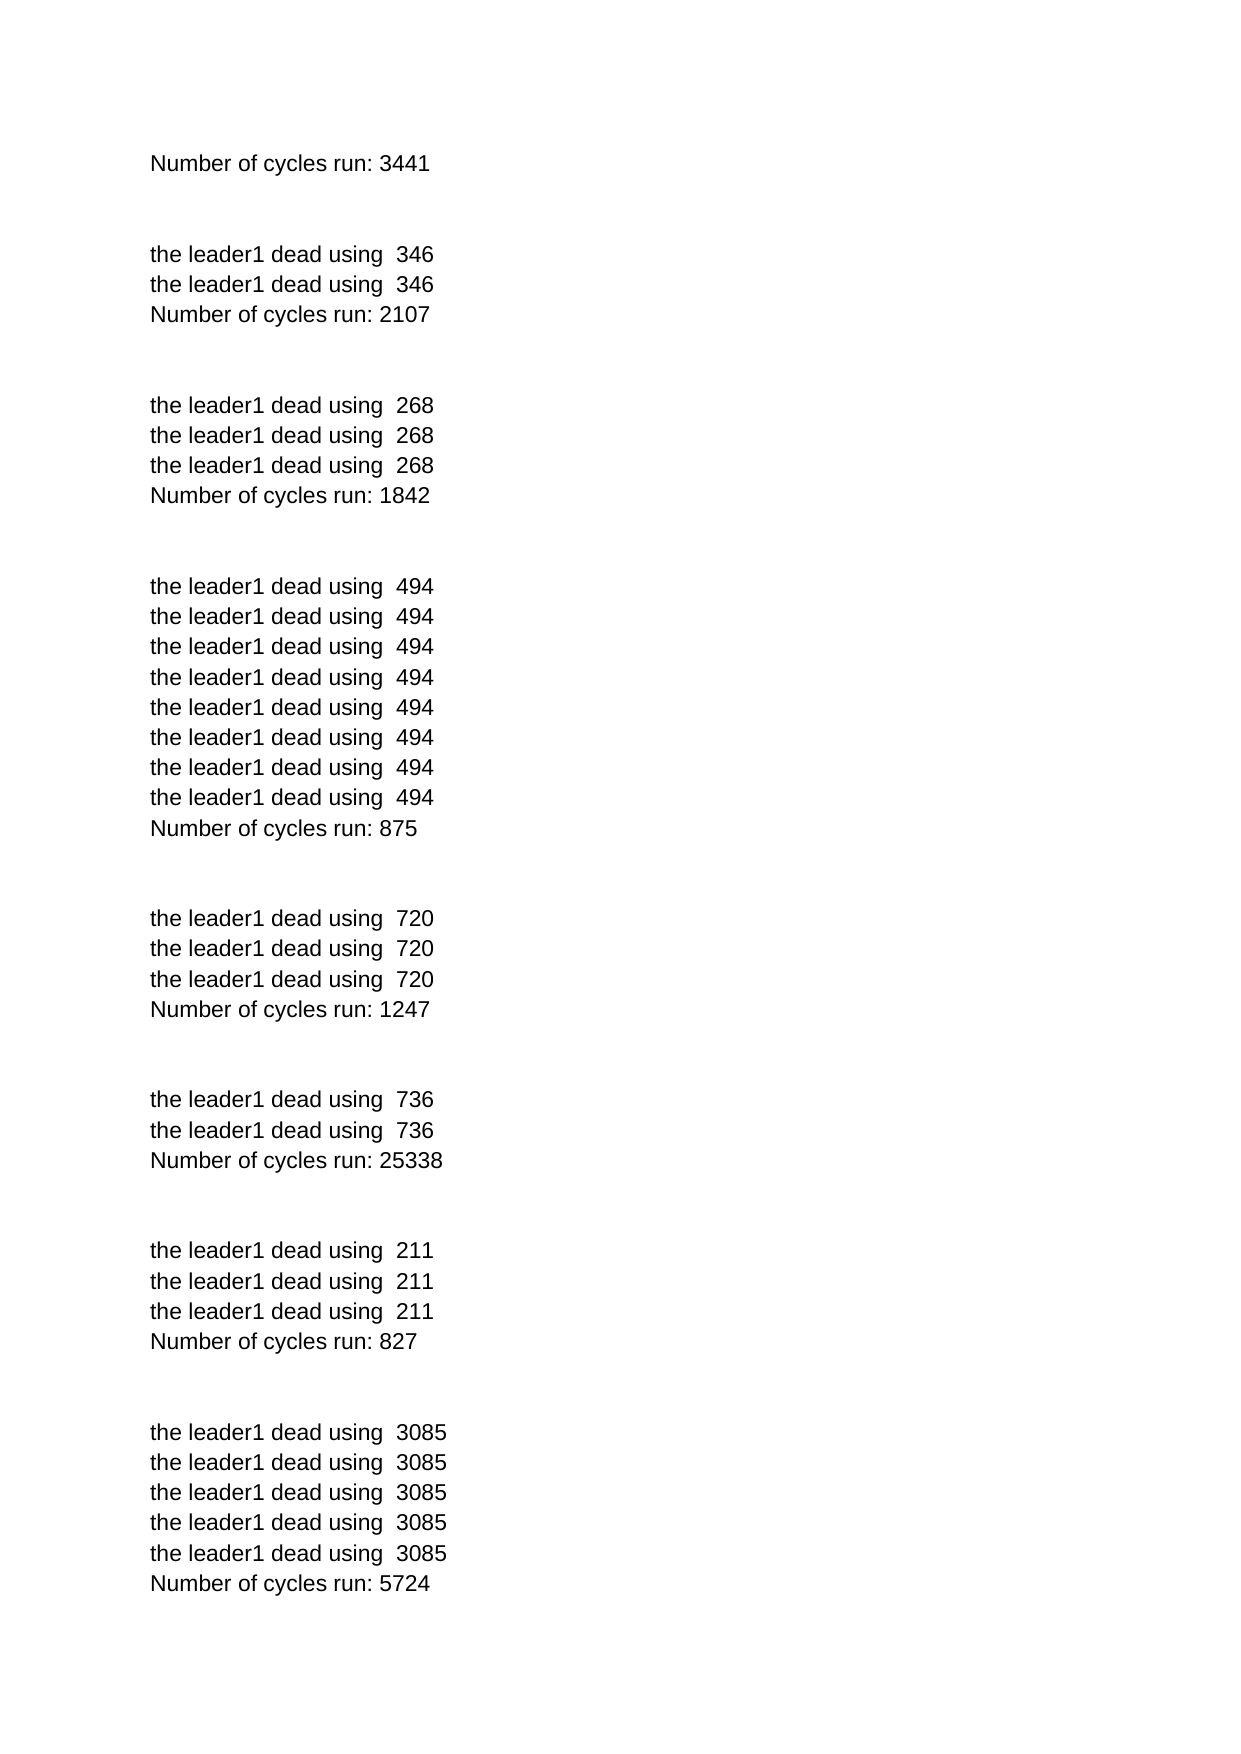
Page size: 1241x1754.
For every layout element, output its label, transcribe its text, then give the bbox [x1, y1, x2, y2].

text Number of cycles run: 827 [150, 1328, 1090, 1354]
text Number of cycles run: 3441 [150, 150, 1090, 176]
text the leader1 dead using 211 [150, 1268, 1090, 1294]
text the leader1 dead using 211 [150, 1298, 1090, 1324]
text the leader1 dead using 268 [150, 392, 1090, 418]
text the leader1 dead using 346 [150, 241, 1090, 267]
text the leader1 dead using 494 [150, 573, 1090, 599]
text the leader1 dead using 494 [150, 694, 1090, 720]
text the leader1 dead using 736 [150, 1086, 1090, 1113]
text the leader1 dead using 494 [150, 633, 1090, 660]
text the leader1 dead using 736 [150, 1117, 1090, 1143]
text the leader1 dead using 494 [150, 724, 1090, 750]
text the leader1 dead using 720 [150, 905, 1090, 932]
text the leader1 dead using 346 [150, 271, 1090, 297]
text Number of cycles run: 5724 [150, 1570, 1090, 1596]
text Number of cycles run: 1247 [150, 996, 1090, 1022]
text the leader1 dead using 494 [150, 663, 1090, 690]
text the leader1 dead using 268 [150, 452, 1090, 478]
text Number of cycles run: 25338 [150, 1147, 1090, 1173]
text the leader1 dead using 494 [150, 603, 1090, 629]
text the leader1 dead using 3085 [150, 1539, 1090, 1566]
text Number of cycles run: 1842 [150, 482, 1090, 509]
text Number of cycles run: 875 [150, 814, 1090, 841]
text the leader1 dead using 268 [150, 422, 1090, 448]
text Number of cycles run: 2107 [150, 301, 1090, 327]
text the leader1 dead using 211 [150, 1237, 1090, 1264]
text the leader1 dead using 3085 [150, 1419, 1090, 1445]
text the leader1 dead using 3085 [150, 1509, 1090, 1536]
text the leader1 dead using 3085 [150, 1479, 1090, 1506]
text the leader1 dead using 720 [150, 935, 1090, 962]
text the leader1 dead using 720 [150, 966, 1090, 992]
text the leader1 dead using 494 [150, 754, 1090, 781]
text the leader1 dead using 494 [150, 784, 1090, 811]
text the leader1 dead using 3085 [150, 1449, 1090, 1475]
